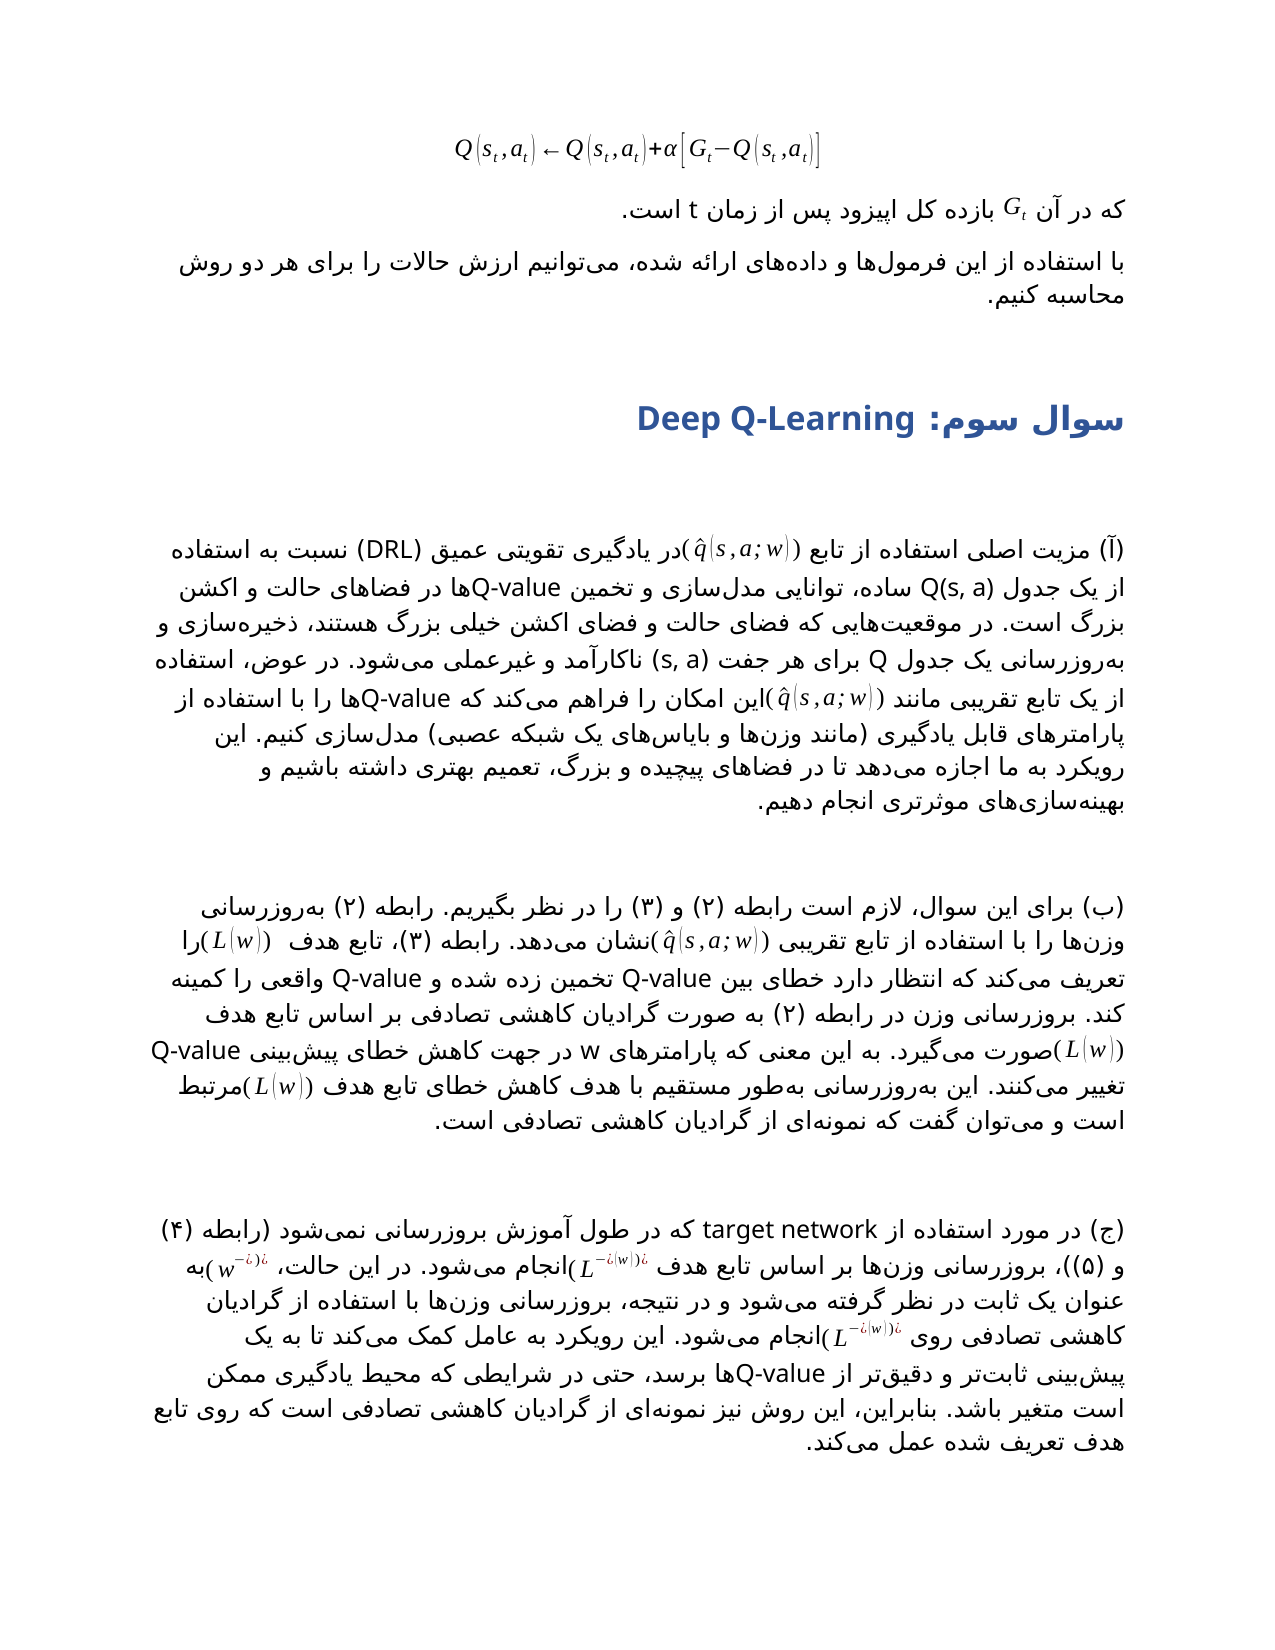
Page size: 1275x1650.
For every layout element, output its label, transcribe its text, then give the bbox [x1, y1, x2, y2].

text (ج) در مورد استفاده از target network که در طول آموزش بروزرسانی نمی‌شود (رابطه (۴) و (۵))، بروزرسانی وزن‌ها بر اساس تابع هدف انجام می‌شود. در این حالت، به عنوان یک ثابت در نظر گرفته می‌شود و در نتیجه، بروزرسانی وزن‌ها با استفاده از گرادیان کاهشی تصادفی روی انجام می‌شود. این رویکرد به عامل کمک می‌کند تا به یک پیش‌بینی ثابت‌تر و دقیق‌تر از Q-value‌ها برسد، حتی در شرایطی که محیط یادگیری ممکن است متغیر باشد. بنابراین، این روش نیز نمونه‌ای از گرادیان کاهشی تصادفی است که روی تابع هدف تعریف شده عمل می‌کند. [150, 1212, 1125, 1457]
text (آ) مزیت اصلی استفاده از تابع در یادگیری تقویتی عمیق (DRL) نسبت به استفاده از یک جدول Q(s, a) ساده، توانایی مدل‌سازی و تخمین Q-value‌ها در فضاهای حالت و اکشن بزرگ است. در موقعیت‌هایی که فضای حالت و فضای اکشن خیلی بزرگ هستند، ذخیره‌سازی و به‌روزرسانی یک جدول Q برای هر جفت (s, a) ناکارآمد و غیرعملی می‌شود. در عوض، استفاده از یک تابع تقریبی مانند این امکان را فراهم می‌کند که Q-value‌ها را با استفاده از پارامترهای قابل یادگیری (مانند وزن‌ها و بایاس‌های یک شبکه عصبی) مدل‌سازی کنیم. این رویکرد به ما اجازه می‌دهد تا در فضاهای پیچیده و بزرگ، تعمیم بهتری داشته باشیم و بهینه‌سازی‌های موثرتری انجام دهیم. [150, 531, 1125, 815]
text (ب) برای این سوال، لازم است رابطه (۲) و (۳) را در نظر بگیریم. رابطه (۲) به‌روزرسانی وزن‌ها را با استفاده از تابع تقریبی نشان می‌دهد. رابطه (۳)، تابع هدف را تعریف می‌کند که انتظار دارد خطای بین Q-value تخمین زده شده و Q-value واقعی را کمینه کند. بروزرسانی وزن در رابطه (۲) به صورت گرادیان کاهشی تصادفی بر اساس تابع هدف صورت می‌گیرد. به این معنی که پارامترهای w در جهت کاهش خطای پیش‌بینی Q-value تغییر می‌کنند. این به‌روزرسانی به‌طور مستقیم با هدف کاهش خطای تابع هدف مرتبط است و می‌توان گفت که نمونه‌ای از گرادیان کاهشی تصادفی است. [150, 892, 1125, 1135]
subtitle سوال سوم: Deep Q-Learning [150, 395, 1125, 440]
text که در آن بازده کل اپیزود پس از زمان t است. [150, 191, 1125, 225]
text با استفاده از این فرمول‌ها و داده‌های ارائه شده، می‌توانیم ارزش حالات را برای هر دو روش محاسبه کنیم. [150, 247, 1125, 310]
